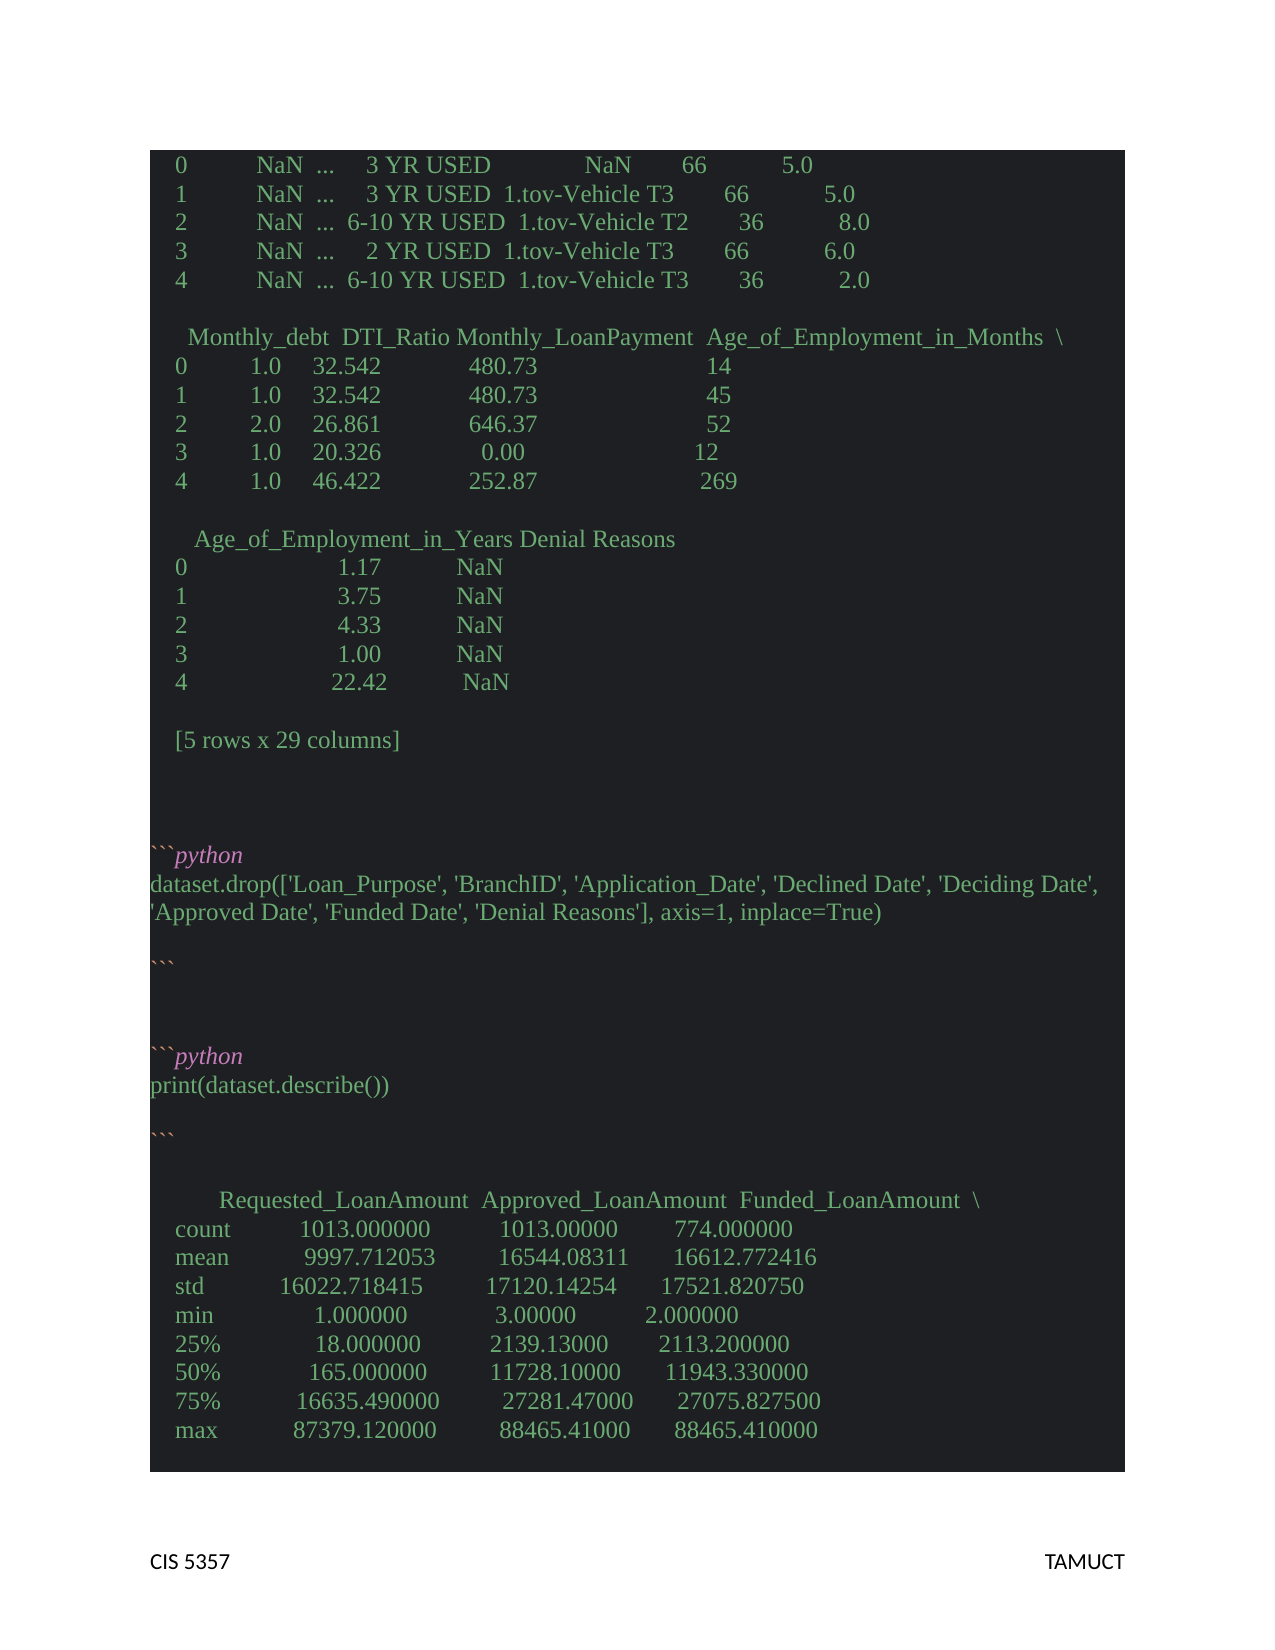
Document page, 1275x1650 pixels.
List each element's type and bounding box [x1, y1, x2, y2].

text [150, 150, 1125, 1472]
